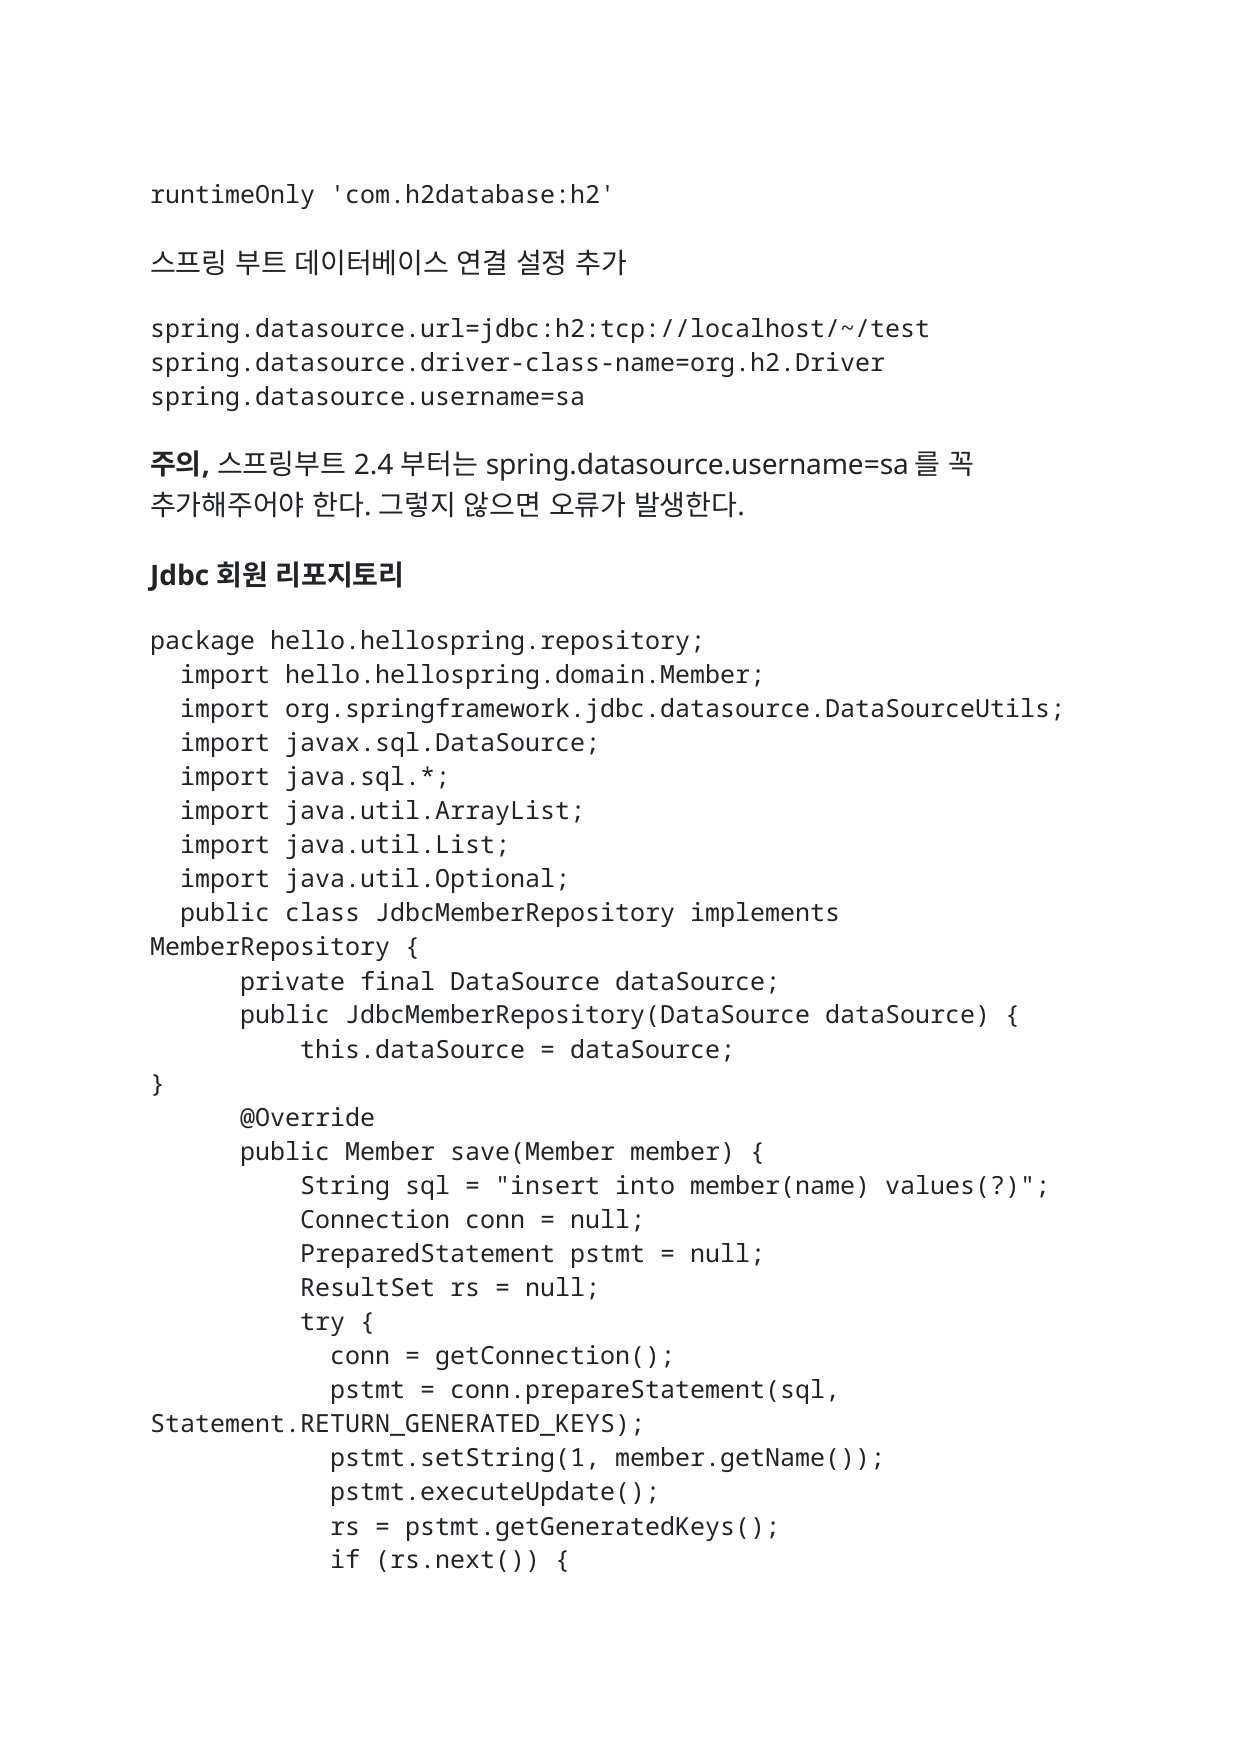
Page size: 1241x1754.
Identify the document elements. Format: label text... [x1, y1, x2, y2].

text spring.datasource.username=sa [150, 378, 1090, 412]
text 주의, 스프링부트 2.4 부터는 spring.datasource.username=sa를 꼭 추가해주어야 한다. 그렇지 않으면 오류가 발생한다. [150, 442, 1090, 523]
text spring.datasource.url=jdbc:h2:tcp://localhost/~/test [150, 310, 1090, 344]
text this.dataSource = dataSource; [150, 1031, 1090, 1065]
text package hello.hellospring.repository; [150, 622, 1090, 657]
text import org.springframework.jdbc.datasource.DataSourceUtils; [150, 691, 1090, 725]
text public JdbcMemberRepository(DataSource dataSource) { [150, 997, 1090, 1031]
text Jdbc 회원 리포지토리 [150, 552, 1090, 593]
text 스프링 부트 데이터베이스 연결 설정 추가 [150, 240, 1090, 281]
text import java.sql.*; [150, 759, 1090, 793]
text pstmt.setString(1, member.getName()); [150, 1440, 1090, 1474]
text } [150, 1065, 1090, 1099]
text public Member save(Member member) { [150, 1133, 1090, 1167]
text public class JdbcMemberRepository implements MemberRepository { [150, 895, 1090, 963]
text conn = getConnection(); [150, 1338, 1090, 1372]
text import java.util.Optional; [150, 861, 1090, 895]
text private final DataSource dataSource; [150, 963, 1090, 997]
text ResultSet rs = null; [150, 1270, 1090, 1304]
text pstmt.executeUpdate(); [150, 1474, 1090, 1508]
text if (rs.next()) { [150, 1542, 1090, 1576]
text rs = pstmt.getGeneratedKeys(); [150, 1508, 1090, 1542]
text Statement.RETURN_GENERATED_KEYS); [150, 1406, 1090, 1440]
text spring.datasource.driver-class-name=org.h2.Driver [150, 344, 1090, 378]
text String sql = "insert into member(name) values(?)"; [150, 1167, 1090, 1202]
text Connection conn = null; [150, 1202, 1090, 1236]
text import java.util.List; [150, 827, 1090, 861]
text @Override [150, 1099, 1090, 1133]
text import java.util.ArrayList; [150, 793, 1090, 827]
text import javax.sql.DataSource; [150, 725, 1090, 759]
text runtimeOnly 'com.h2database:h2' [150, 177, 1090, 211]
text import hello.hellospring.domain.Member; [150, 657, 1090, 691]
text pstmt = conn.prepareStatement(sql, [150, 1372, 1090, 1406]
text try { [150, 1304, 1090, 1338]
text PreparedStatement pstmt = null; [150, 1236, 1090, 1270]
